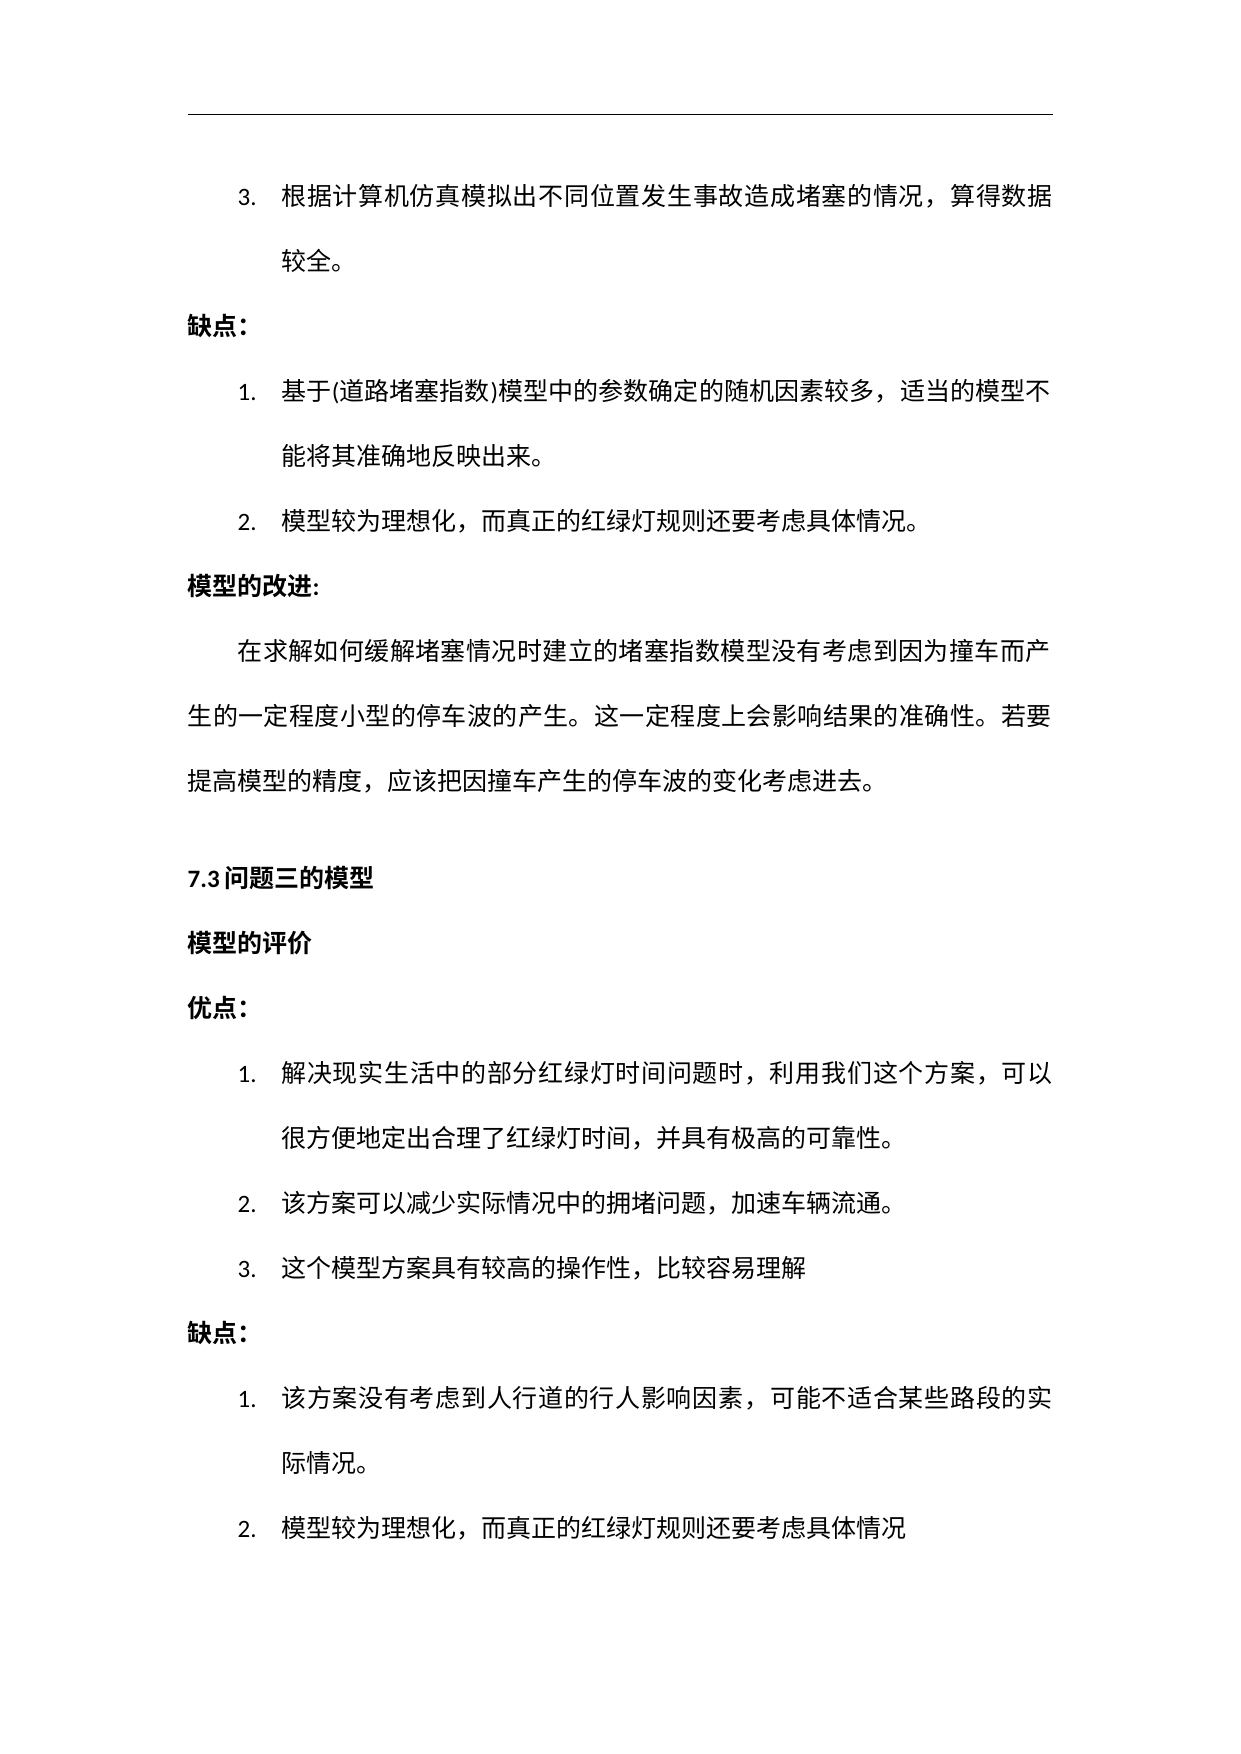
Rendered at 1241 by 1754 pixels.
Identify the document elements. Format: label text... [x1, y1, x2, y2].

list 基于(道路堵塞指数)模型中的参数确定的随机因素较多，适当的模型不能将其准确地反映出来。 [237, 357, 1053, 487]
list 模型较为理想化，而真正的红绿灯规则还要考虑具体情况 [237, 1494, 1053, 1559]
list 根据计算机仿真模拟出不同位置发生事故造成堵塞的情况，算得数据较全。 [237, 162, 1053, 292]
text 模型的改进: [187, 552, 1053, 617]
text 在求解如何缓解堵塞情况时建立的堵塞指数模型没有考虑到因为撞车而产生的一定程度小型的停车波的产生。这一定程度上会影响结果的准确性。若要提高模型的精度，应该把因撞车产生的停车波的变化考虑进去。 [187, 617, 1053, 812]
list 模型较为理想化，而真正的红绿灯规则还要考虑具体情况。 [237, 487, 1053, 552]
list 该方案可以减少实际情况中的拥堵问题，加速车辆流通。 [237, 1169, 1053, 1234]
text 缺点： [187, 1299, 1053, 1364]
list 这个模型方案具有较高的操作性，比较容易理解 [237, 1234, 1053, 1299]
text 7.3问题三的模型 [187, 844, 1053, 909]
text 优点： [187, 974, 1053, 1039]
text 缺点： [187, 292, 1053, 357]
text 模型的评价 [187, 909, 1053, 974]
list 该方案没有考虑到人行道的行人影响因素，可能不适合某些路段的实际情况。 [237, 1364, 1053, 1494]
list 解决现实生活中的部分红绿灯时间问题时，利用我们这个方案，可以很方便地定出合理了红绿灯时间，并具有极高的可靠性。 [237, 1039, 1053, 1169]
